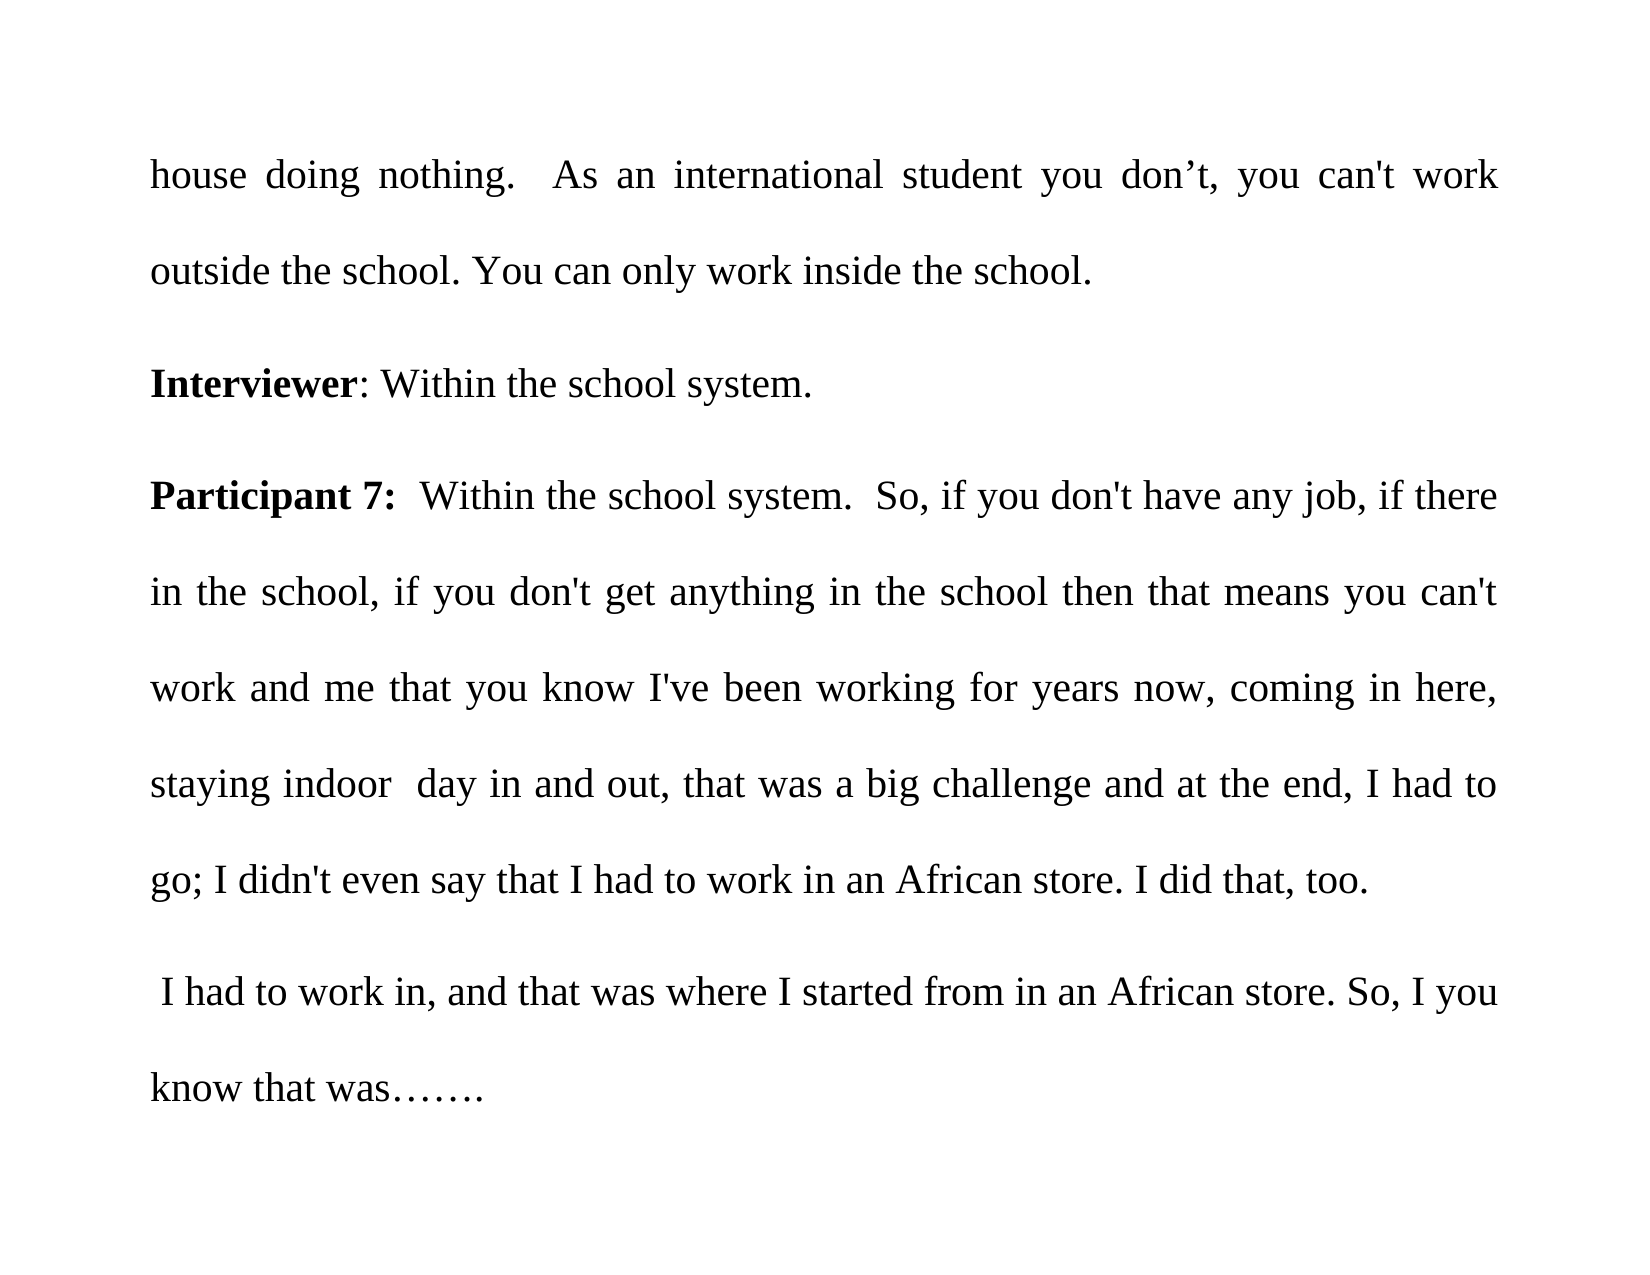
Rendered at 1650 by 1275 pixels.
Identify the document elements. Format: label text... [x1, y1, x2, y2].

text I had to work in, and that was where I started from in an African store. So, I you know that was……. [150, 967, 1500, 1110]
text Participant 7: Within the school system. So, if you don't have any job, if there in the school, if you don't get anything in the school then that means you can't work and me that you know I've been working for years now, coming in here, staying indoor day in and out, that was a big challenge and at the end, I had to go; I didn't even say that I had to work in an African store. I did that, too. [150, 471, 1500, 902]
text Interviewer: Within the school system. [150, 358, 1500, 406]
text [150, 150, 1500, 294]
